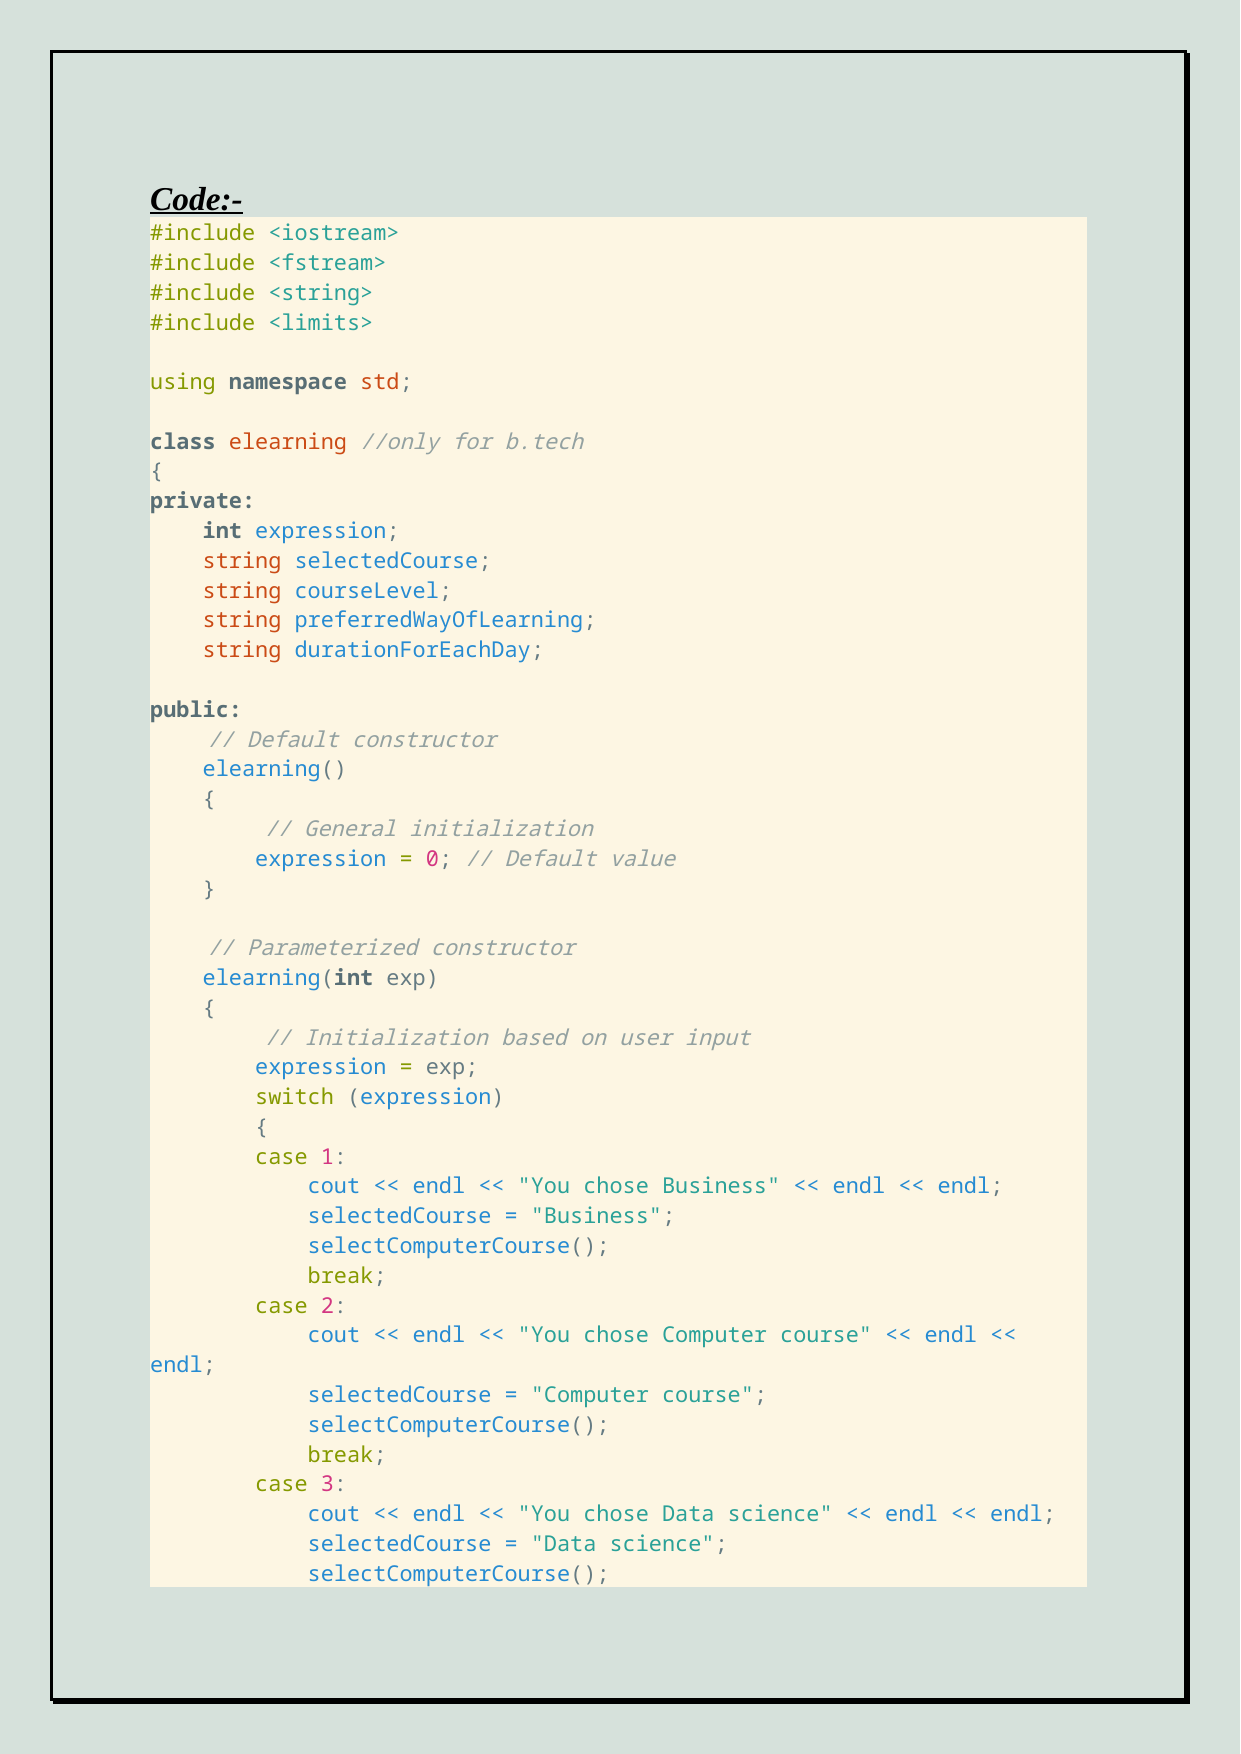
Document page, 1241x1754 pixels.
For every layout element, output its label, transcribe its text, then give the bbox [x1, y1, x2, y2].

text #include <limits> [150, 306, 1087, 336]
text string selectedCourse; [150, 545, 1087, 574]
text selectComputerCourse(); [150, 1558, 1087, 1587]
text string durationForEachDay; [150, 634, 1087, 664]
text using namespace std; [150, 366, 1087, 396]
text selectComputerCourse(); [150, 1230, 1087, 1260]
text class elearning //only for b.tech [150, 426, 1087, 455]
text // Default constructor [150, 723, 1087, 753]
text cout << endl << "You chose Computer course" << endl << endl; [150, 1319, 1087, 1379]
text int expression; [150, 515, 1087, 545]
text } [150, 872, 1087, 902]
text public: [150, 694, 1087, 723]
text case 1: [150, 1141, 1087, 1170]
text break; [150, 1438, 1087, 1468]
text selectComputerCourse(); [150, 1409, 1087, 1438]
text expression = exp; [150, 1051, 1087, 1081]
text elearning(int exp) [150, 962, 1087, 992]
text selectedCourse = "Data science"; [150, 1528, 1087, 1558]
text case 2: [150, 1289, 1087, 1319]
text { [150, 455, 1087, 485]
text string courseLevel; [150, 574, 1087, 604]
text #include <string> [150, 277, 1087, 306]
text selectedCourse = "Business"; [150, 1200, 1087, 1230]
text #include <iostream> [150, 217, 1087, 247]
text switch (expression) [150, 1081, 1087, 1111]
text // Parameterized constructor [150, 932, 1087, 962]
text // Initialization based on user input [150, 1021, 1087, 1051]
text { [150, 1111, 1087, 1141]
text case 3: [150, 1468, 1087, 1498]
text expression = 0; // Default value [150, 843, 1087, 872]
text selectedCourse = "Computer course"; [150, 1379, 1087, 1409]
text // General initialization [150, 813, 1087, 843]
text elearning() [150, 753, 1087, 783]
text #include <fstream> [150, 247, 1087, 277]
text cout << endl << "You chose Business" << endl << endl; [150, 1170, 1087, 1200]
text private: [150, 485, 1087, 515]
text string preferredWayOfLearning; [150, 604, 1087, 634]
text { [150, 783, 1087, 813]
text Code:- [150, 179, 1087, 217]
text break; [150, 1260, 1087, 1289]
text cout << endl << "You chose Data science" << endl << endl; [150, 1498, 1087, 1528]
text { [150, 992, 1087, 1021]
